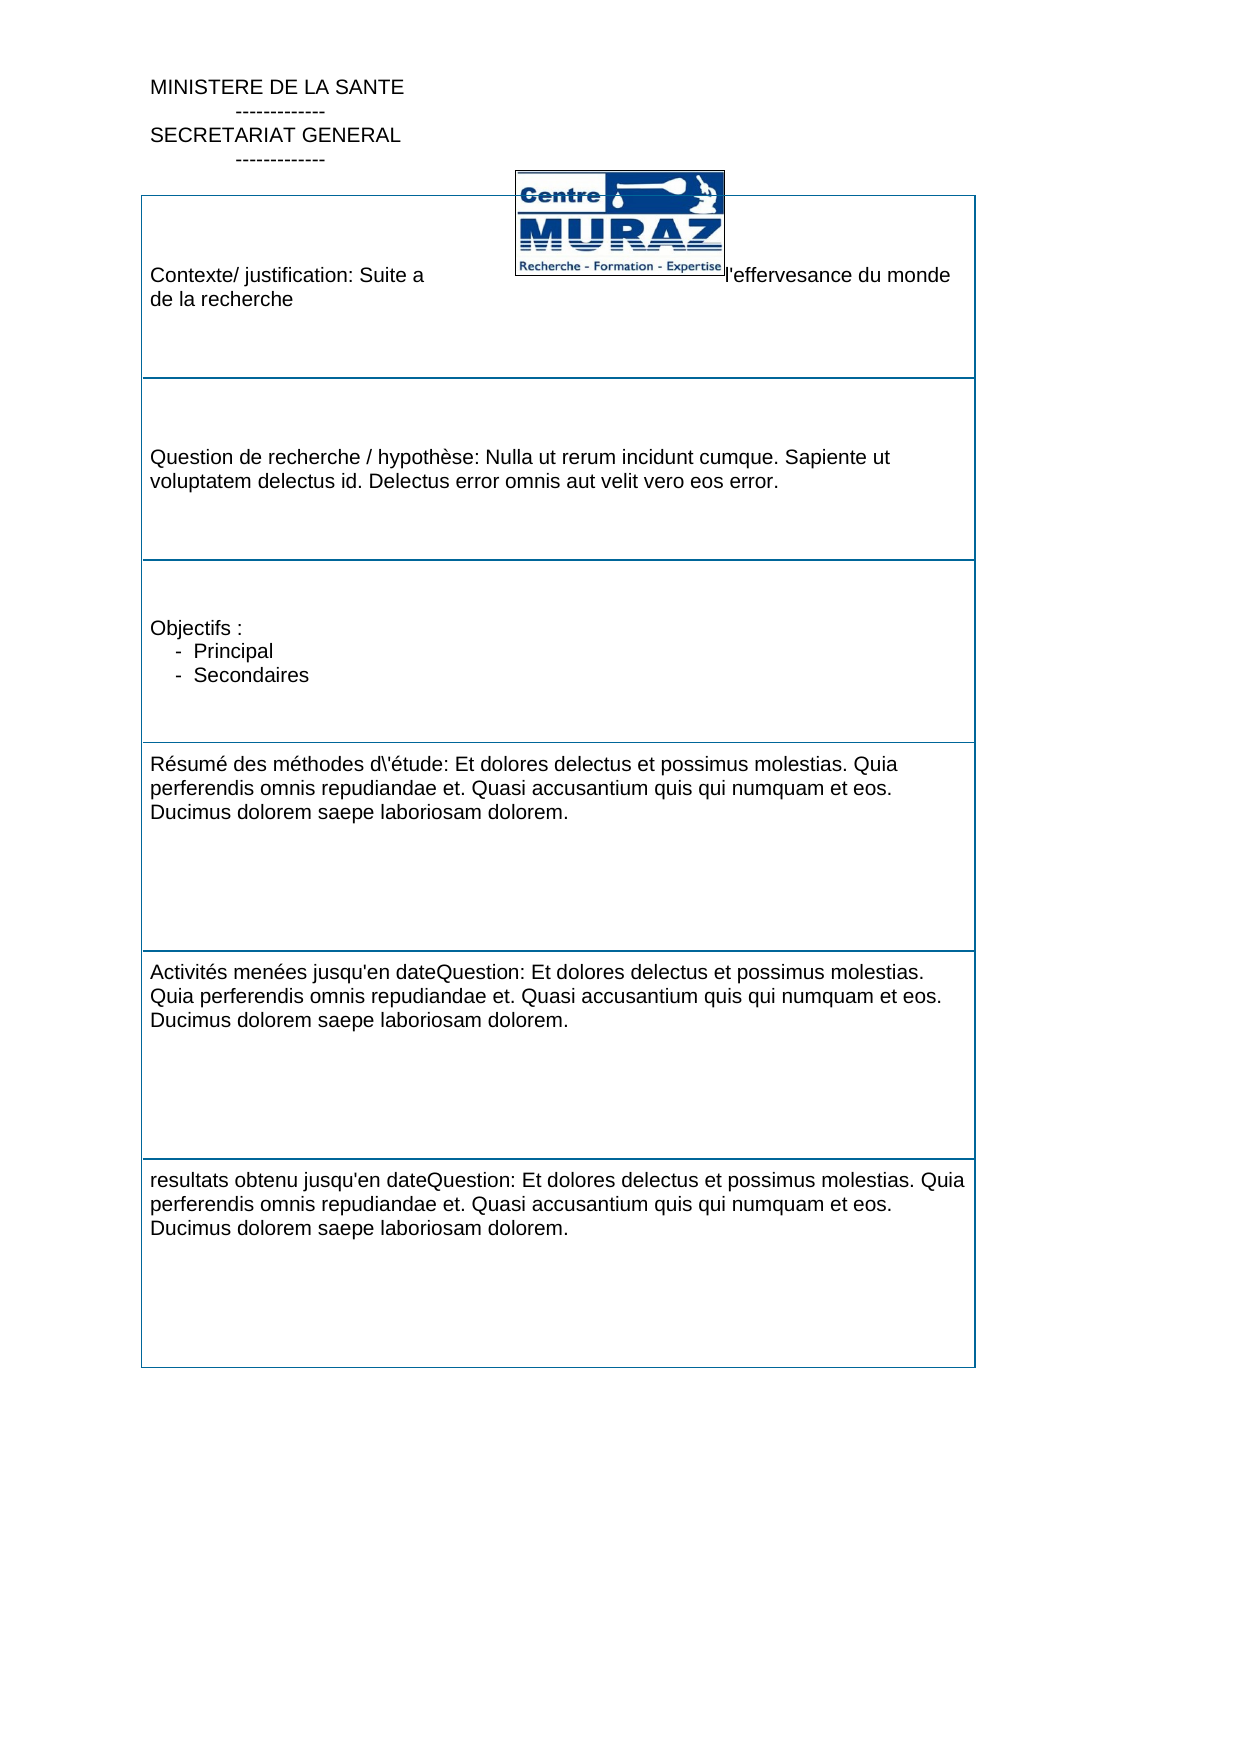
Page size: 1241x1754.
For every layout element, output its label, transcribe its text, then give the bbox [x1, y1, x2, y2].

picture [516, 171, 724, 194]
table_cell Résumé des méthodes d\'étude: Et dolores delectus et possimus molestias. Quia perferendis omnis repudiandae et. Quasi accusantium quis qui numquam et eos. Ducimus dolorem saepe laboriosam dolorem. [142, 743, 974, 950]
table_cell Contexte/ justification: Suite a l'effervesance du monde de la recherche [142, 196, 974, 377]
table_cell Question de recherche / hypothèse: Nulla ut rerum incidunt cumque. Sapiente ut voluptatem delectus id. Delectus error omnis aut velit vero eos error. [142, 378, 974, 559]
table_cell Objectifs : - Principal - Secondaires [142, 560, 974, 742]
table_cell Activités menées jusqu'en dateQuestion: Et dolores delectus et possimus molestias. Quia perferendis omnis repudiandae et. Quasi accusantium quis qui numquam et eos. Ducimus dolorem saepe laboriosam dolorem. [142, 951, 974, 1158]
table_cell resultats obtenu jusqu'en dateQuestion: Et dolores delectus et possimus molestias. Quia perferendis omnis repudiandae et. Quasi accusantium quis qui numquam et eos. Ducimus dolorem saepe laboriosam dolorem. [142, 1159, 974, 1367]
